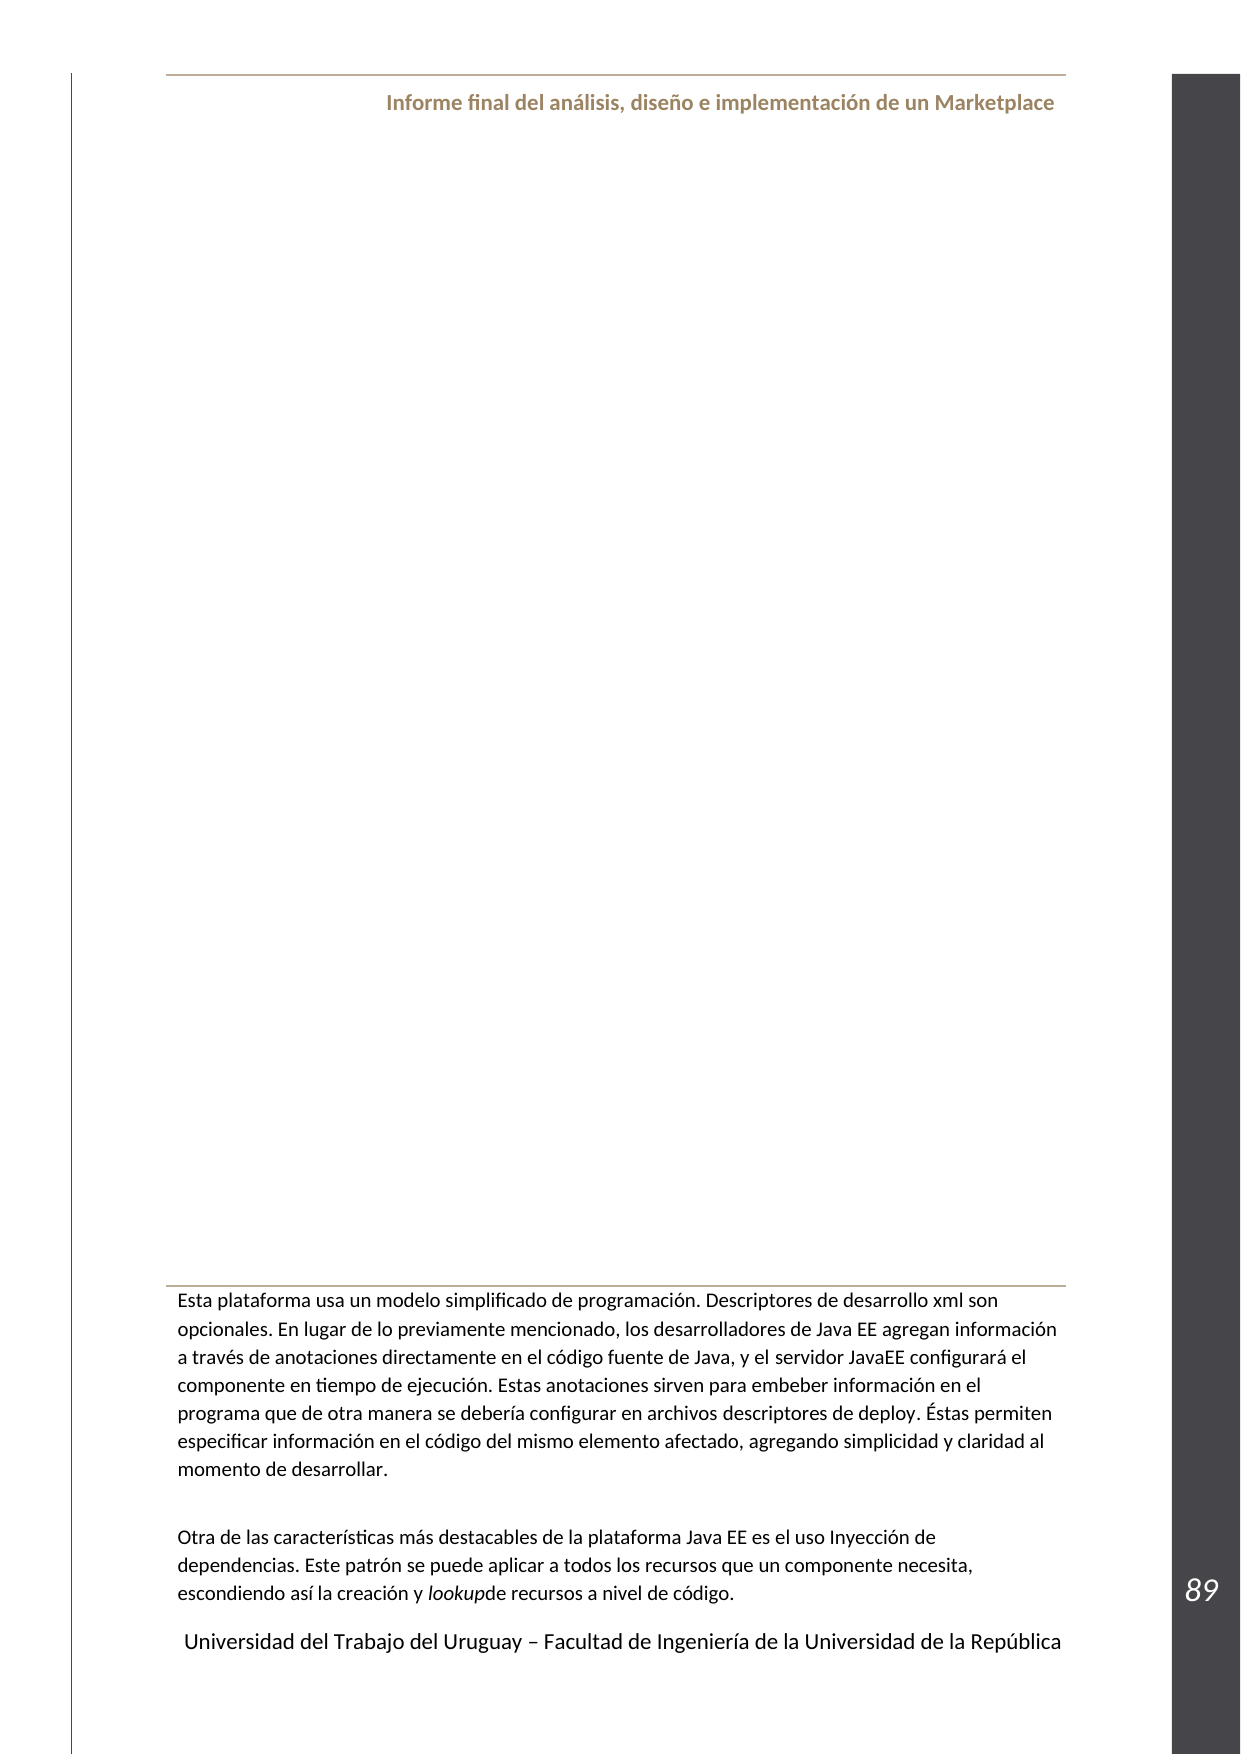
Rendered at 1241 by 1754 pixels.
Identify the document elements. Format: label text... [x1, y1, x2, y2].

text Esta plataforma usa un modelo simplificado de programación. Descriptores de desarrollo xml son opcionales. En lugar de lo previamente mencionado, los desarrolladores de Java EE agregan información a través de anotaciones directamente en el código fuente de Java, y el servidor JavaEE configurará el componente en tiempo de ejecución. Estas anotaciones sirven para embeber información en el programa que de otra manera se debería configurar en archivos descriptores de deploy. Éstas permiten especificar información en el código del mismo elemento afectado, agregando simplicidad y claridad al momento de desarrollar. [177, 1287, 1063, 1482]
text Otra de las características más destacables de la plataforma Java EE es el uso Inyección de dependencias. Este patrón se puede aplicar a todos los recursos que un componente necesita, escondiendo así la creación y lookupde recursos a nivel de código. [177, 1521, 1063, 1606]
